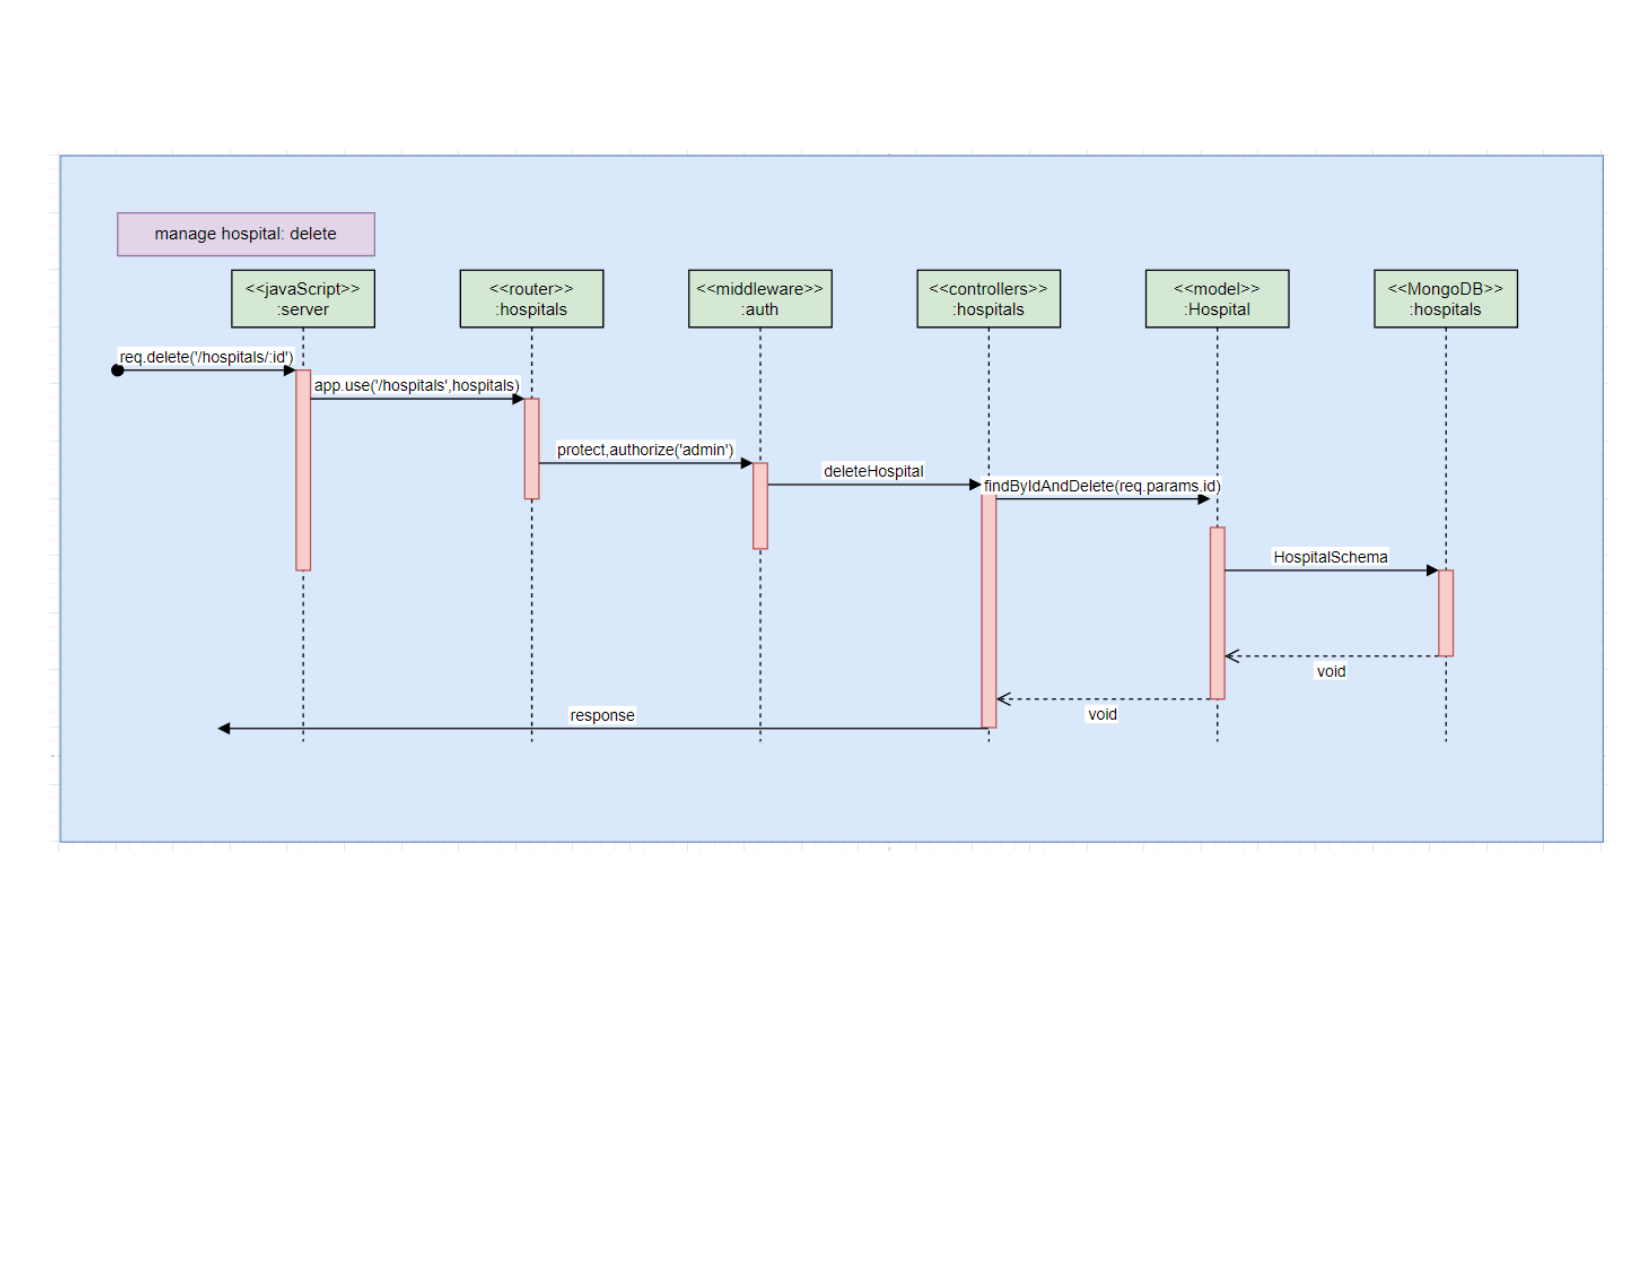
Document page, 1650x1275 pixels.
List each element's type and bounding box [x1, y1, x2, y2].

picture [48, 150, 1607, 850]
